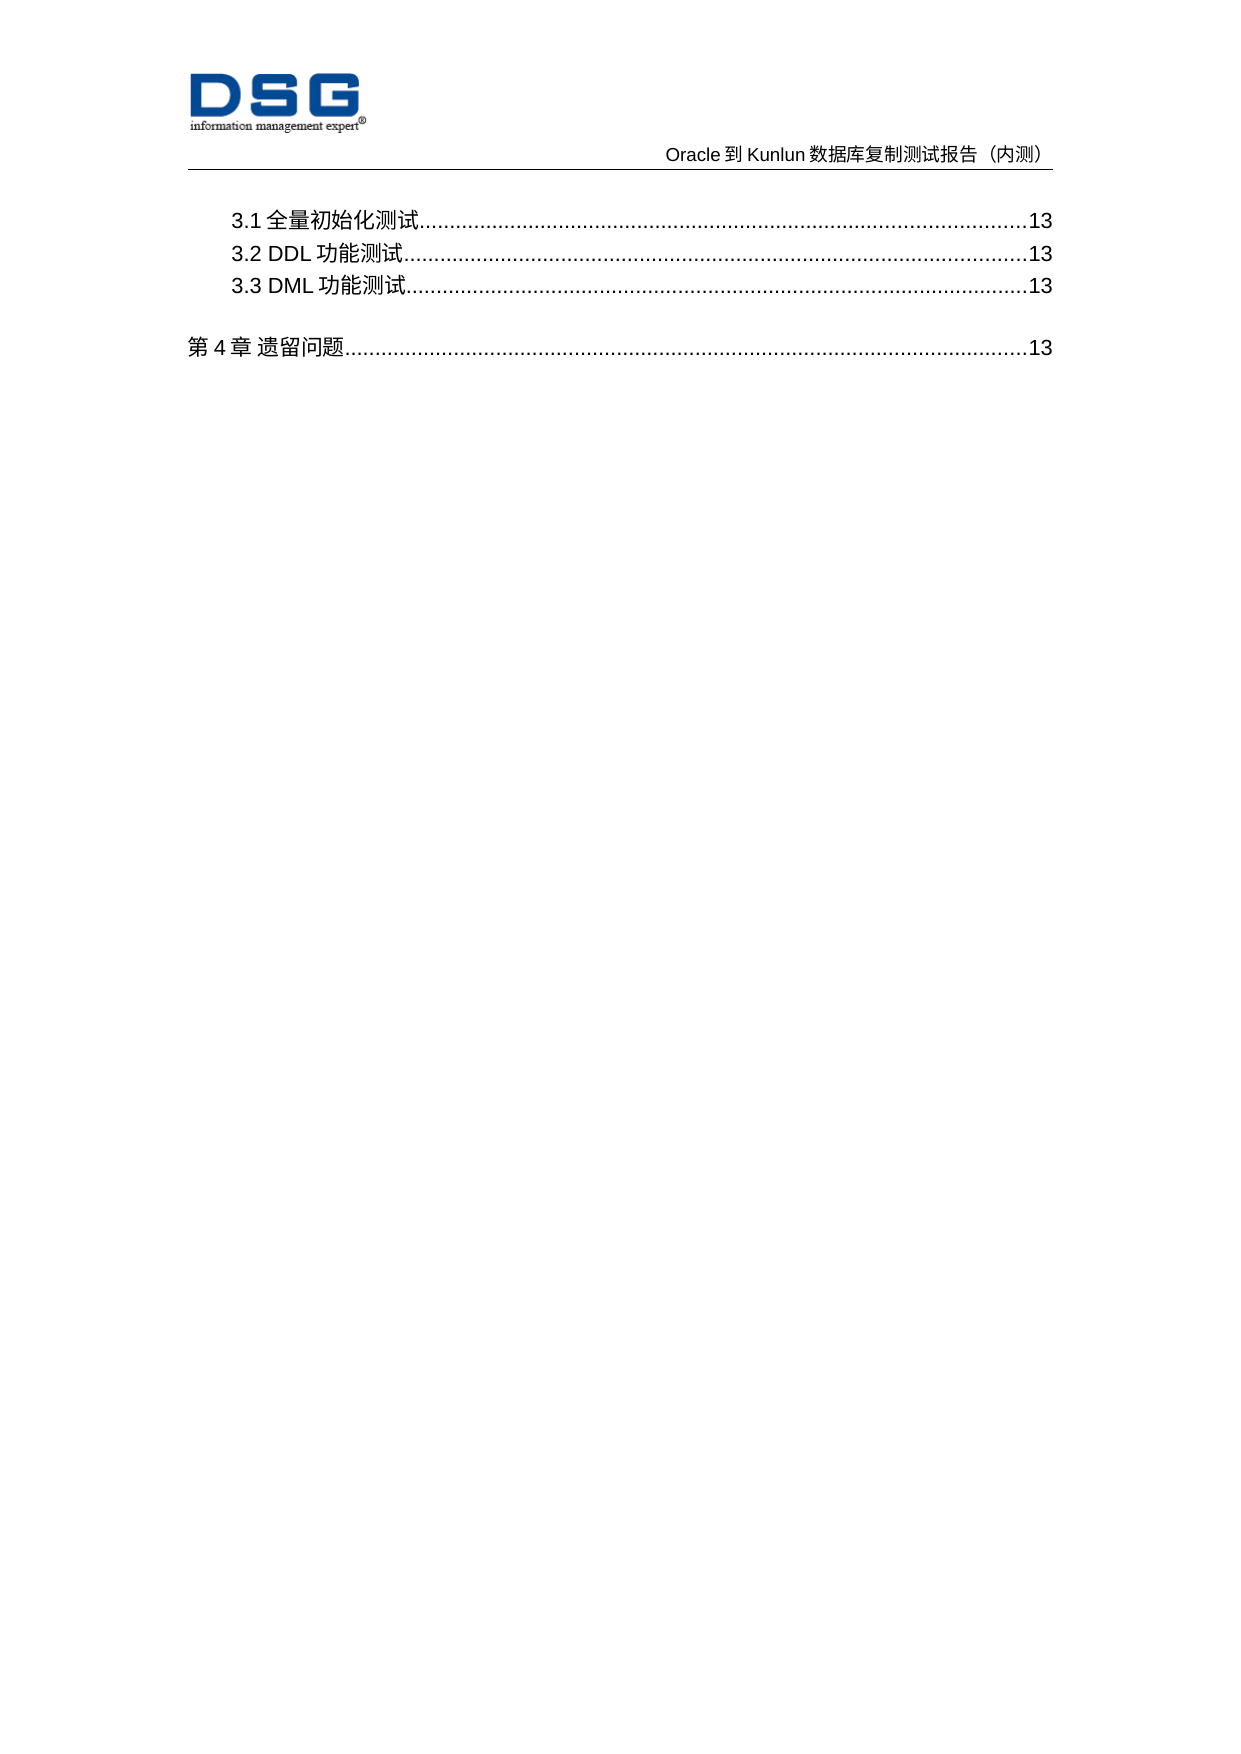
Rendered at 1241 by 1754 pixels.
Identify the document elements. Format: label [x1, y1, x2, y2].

picture [190, 71, 370, 134]
